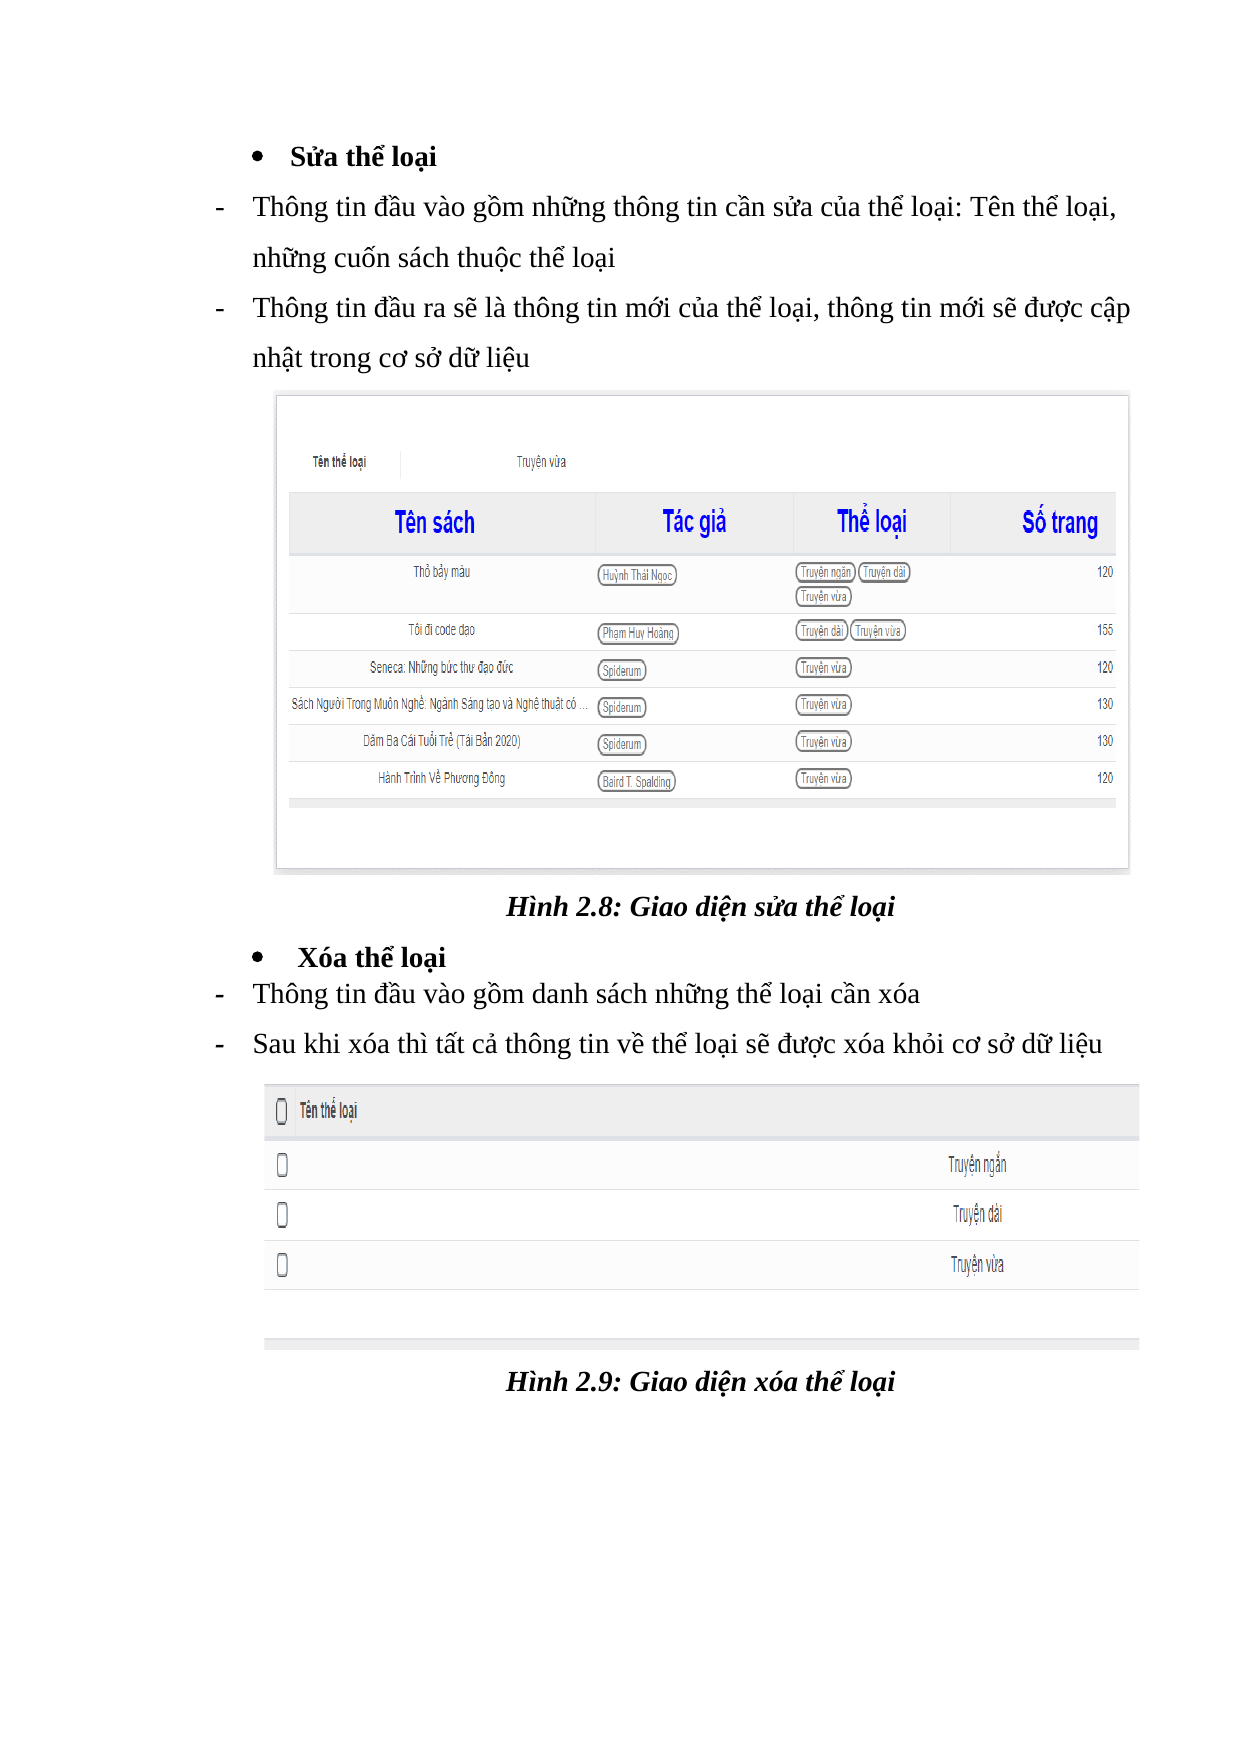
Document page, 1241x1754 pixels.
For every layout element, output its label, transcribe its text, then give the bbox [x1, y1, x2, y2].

list Sau khi xóa thì tất cả thông tin về thể loại sẽ được xóa khỏi cơ sở dữ liệu [215, 1026, 1152, 1060]
list Thông tin đầu vào gồm những thông tin cần sửa của thể loại: Tên thể loại, những cuốn sách thuộc thể loại [215, 189, 1152, 273]
list Xóa thể loại [252, 940, 1152, 973]
list Thông tin đầu vào gồm danh sách những thể loại cần xóa [215, 976, 1152, 1009]
list Sửa thể loại [252, 139, 1152, 173]
list Thông tin đầu ra sẽ là thông tin mới của thể loại, thông tin mới sẽ được cập nhật trong cơ sở dữ liệu [215, 290, 1152, 374]
picture [273, 390, 1131, 875]
list Hình 2.9: Giao diện xóa thể loại [252, 1364, 1152, 1398]
list Hình 2.8: Giao diện sửa thể loại [252, 889, 1152, 923]
picture [264, 1076, 1140, 1350]
